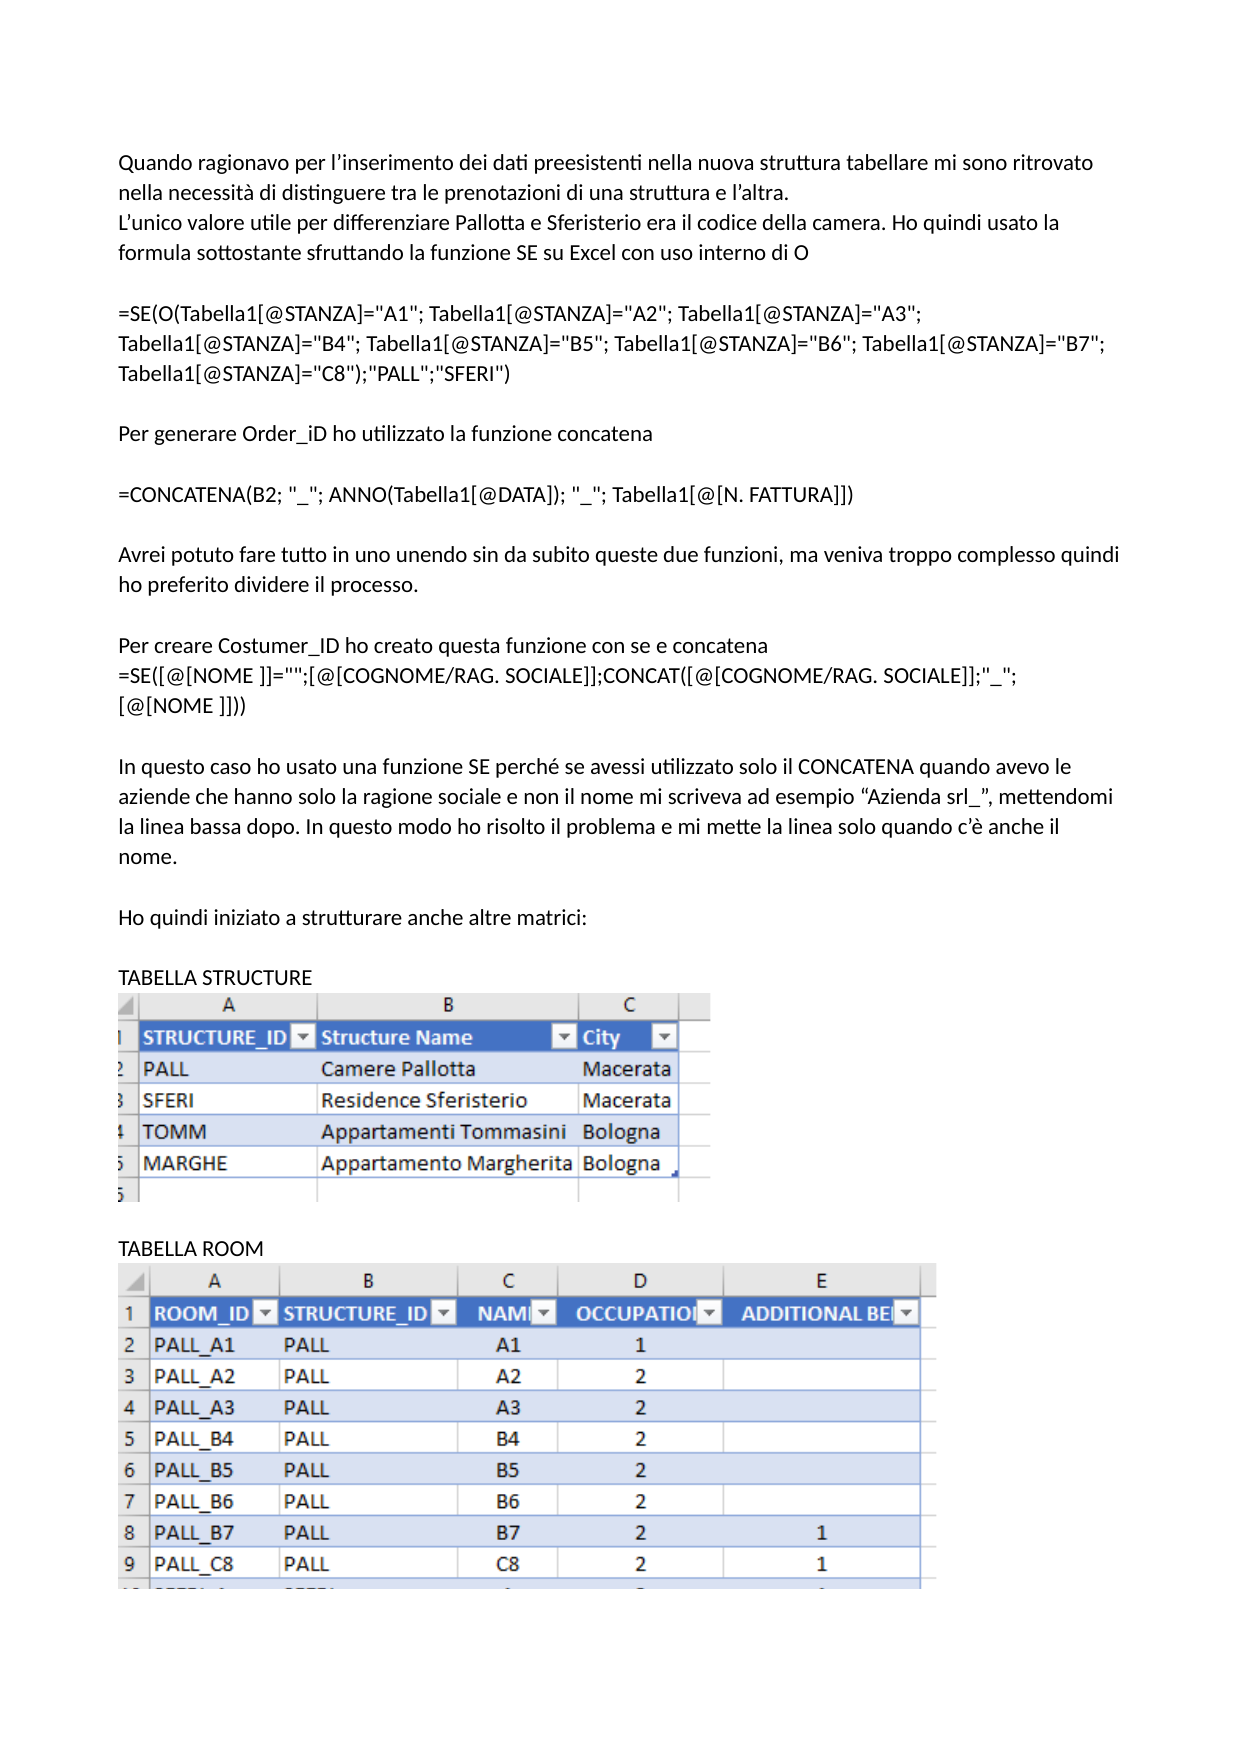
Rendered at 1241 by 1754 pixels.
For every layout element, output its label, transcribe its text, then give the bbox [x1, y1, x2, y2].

picture [118, 993, 711, 1202]
text Per generare Order_iD ho utilizzato la funzione concatena [118, 419, 1122, 447]
picture [118, 1263, 937, 1589]
text Avrei potuto fare tutto in uno unendo sin da subito queste due funzioni, ma veniva troppo complesso quindi ho preferito dividere il processo. [118, 540, 1122, 598]
text TABELLA ROOM [118, 1234, 1122, 1262]
text Quando ragionavo per l’inserimento dei dati preesistenti nella nuova struttura tabellare mi sono ritrovato nella necessità di distinguere tra le prenotazioni di una struttura e l’altra. [118, 148, 1122, 206]
text TABELLA STRUCTURE [118, 963, 1122, 991]
text L’unico valore utile per differenziare Pallotta e Sferisterio era il codice della camera. Ho quindi usato la formula sottostante sfruttando la funzione SE su Excel con uso interno di O [118, 208, 1122, 266]
text =SE(O(Tabella1[@STANZA]="A1"; Tabella1[@STANZA]="A2"; Tabella1[@STANZA]="A3"; Tabella1[@STANZA]="B4"; Tabella1[@STANZA]="B5"; Tabella1[@STANZA]="B6"; Tabella1[@STANZA]="B7"; Tabella1[@STANZA]="C8");"PALL";"SFERI") [118, 299, 1122, 387]
text In questo caso ho usato una funzione SE perché se avessi utilizzato solo il CONCATENA quando avevo le aziende che hanno solo la ragione sociale e non il nome mi scriveva ad esempio “Azienda srl_”, mettendomi la linea bassa dopo. In questo modo ho risolto il problema e mi mette la linea solo quando c’è anche il nome. [118, 752, 1122, 870]
text Per creare Costumer_ID ho creato questa funzione con se e concatena [118, 631, 1122, 659]
text =CONCATENA(B2; "_"; ANNO(Tabella1[@DATA]); "_"; Tabella1[@[N. FATTURA]]) [118, 480, 1122, 508]
text Ho quindi iniziato a strutturare anche altre matrici: [118, 903, 1122, 931]
text =SE([@[NOME ]]="";[@[COGNOME/RAG. SOCIALE]];CONCAT([@[COGNOME/RAG. SOCIALE]];"_";[@[NOME ]])) [118, 661, 1122, 719]
